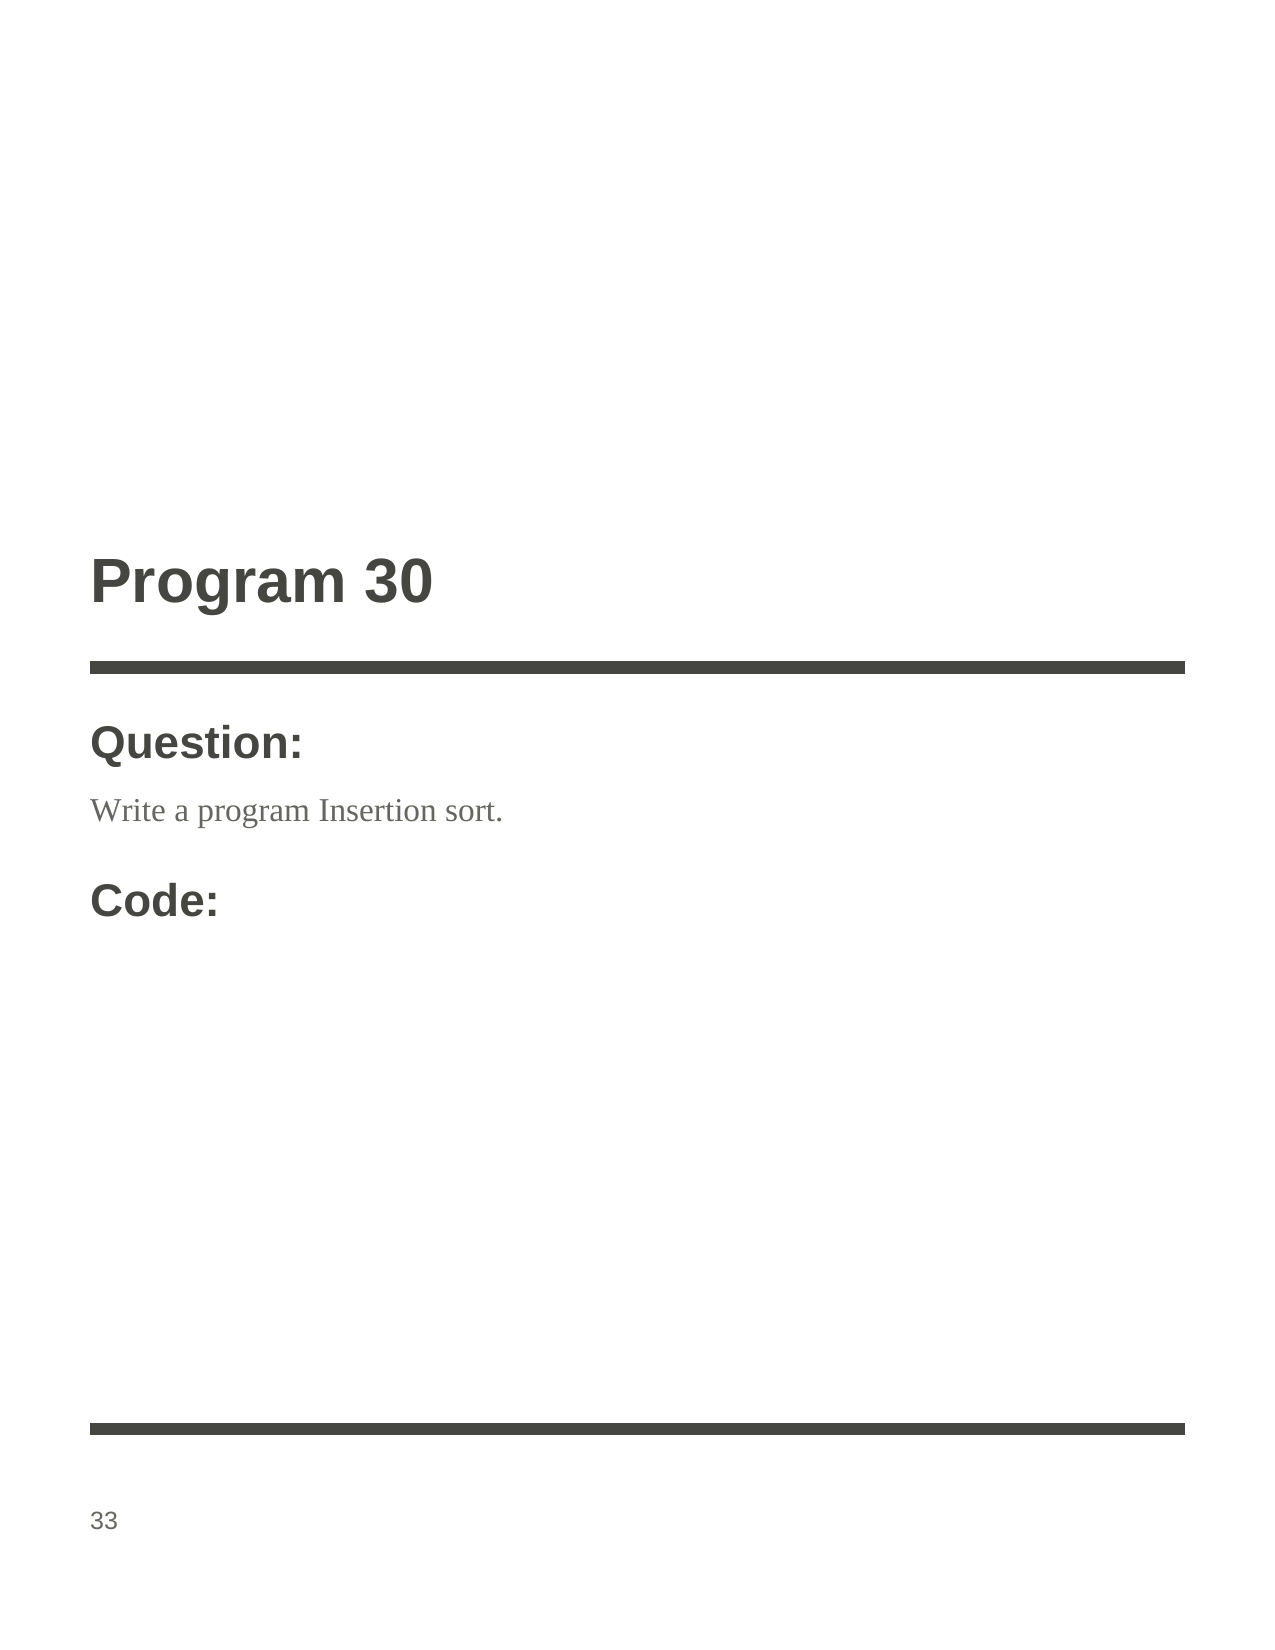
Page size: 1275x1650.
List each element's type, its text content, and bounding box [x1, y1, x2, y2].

subtitle Code: [90, 874, 1185, 927]
subtitle Question: [90, 716, 1185, 768]
title Program 30 [90, 544, 1185, 661]
text Write a program Insertion sort. [90, 790, 1185, 828]
